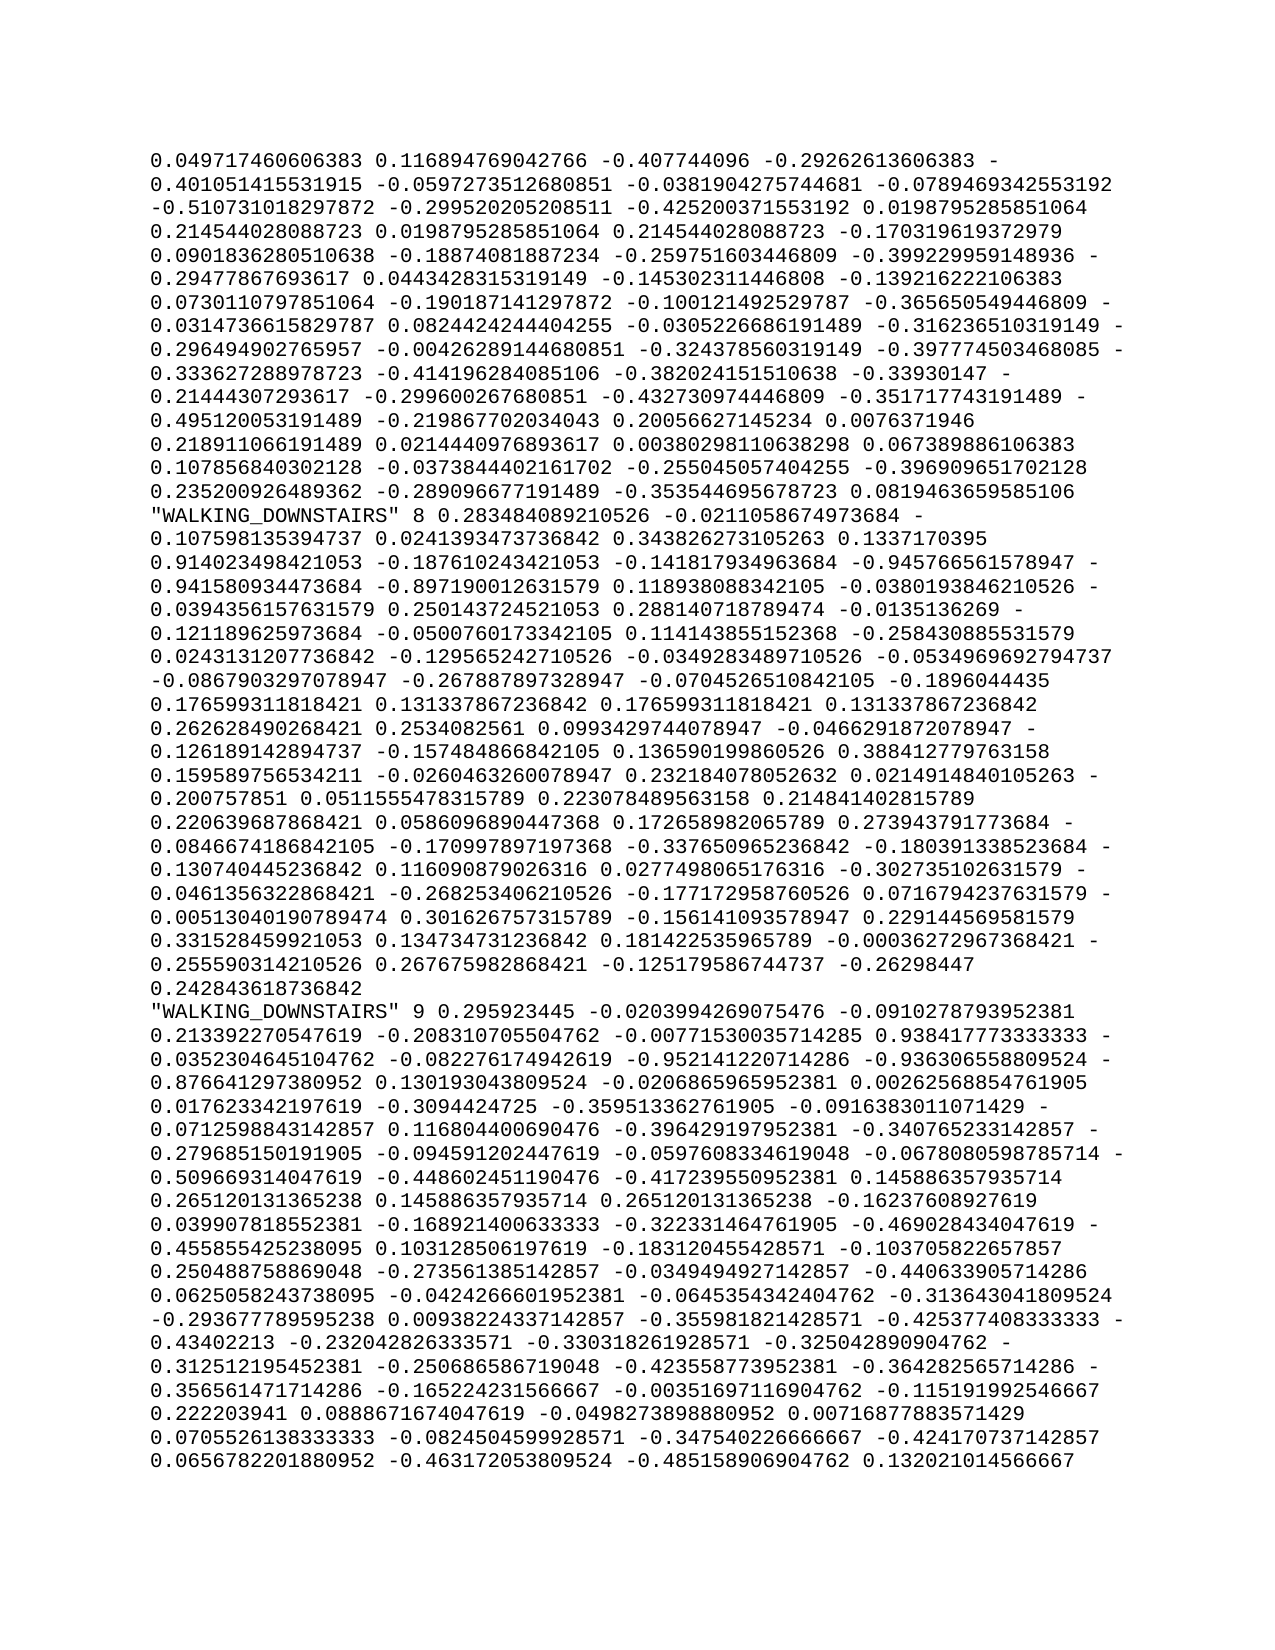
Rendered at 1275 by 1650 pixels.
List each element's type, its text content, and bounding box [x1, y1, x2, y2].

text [150, 150, 1125, 505]
text "WALKING_DOWNSTAIRS" 8 0.283484089210526 -0.0211058674973684 -0.107598135394737 0.0241393473736842 0.343826273105263 0.1337170395 0.914023498421053 -0.187610243421053 -0.141817934963684 -0.945766561578947 -0.941580934473684 -0.897190012631579 0.118938088342105 -0.0380193846210526 -0.0394356157631579 0.250143724521053 0.288140718789474 -0.0135136269 -0.121189625973684 -0.0500760173342105 0.114143855152368 -0.258430885531579 0.0243131207736842 -0.129565242710526 -0.0349283489710526 -0.0534969692794737 -0.0867903297078947 -0.267887897328947 -0.0704526510842105 -0.1896044435 0.176599311818421 0.131337867236842 0.176599311818421 0.131337867236842 0.262628490268421 0.2534082561 0.0993429744078947 -0.0466291872078947 -0.126189142894737 -0.157484866842105 0.136590199860526 0.388412779763158 0.159589756534211 -0.0260463260078947 0.232184078052632 0.0214914840105263 -0.200757851 0.0511555478315789 0.223078489563158 0.214841402815789 0.220639687868421 0.0586096890447368 0.172658982065789 0.273943791773684 -0.0846674186842105 -0.170997897197368 -0.337650965236842 -0.180391338523684 -0.130740445236842 0.116090879026316 0.0277498065176316 -0.302735102631579 -0.0461356322868421 -0.268253406210526 -0.177172958760526 0.0716794237631579 -0.00513040190789474 0.301626757315789 -0.156141093578947 0.229144569581579 0.331528459921053 0.134734731236842 0.181422535965789 -0.00036272967368421 -0.255590314210526 0.267675982868421 -0.125179586744737 -0.26298447 0.242843618736842 [150, 505, 1125, 1001]
text "WALKING_DOWNSTAIRS" 9 0.295923445 -0.0203994269075476 -0.0910278793952381 0.213392270547619 -0.208310705504762 -0.00771530035714285 0.938417773333333 -0.0352304645104762 -0.082276174942619 -0.952141220714286 -0.936306558809524 -0.876641297380952 0.130193043809524 -0.0206865965952381 0.00262568854761905 0.017623342197619 -0.3094424725 -0.359513362761905 -0.0916383011071429 -0.0712598843142857 0.116804400690476 -0.396429197952381 -0.340765233142857 -0.279685150191905 -0.094591202447619 -0.0597608334619048 -0.0678080598785714 -0.509669314047619 -0.448602451190476 -0.417239550952381 0.145886357935714 0.265120131365238 0.145886357935714 0.265120131365238 -0.16237608927619 0.039907818552381 -0.168921400633333 -0.322331464761905 -0.469028434047619 -0.455855425238095 0.103128506197619 -0.183120455428571 -0.103705822657857 0.250488758869048 -0.273561385142857 -0.0349494927142857 -0.440633905714286 0.0625058243738095 -0.0424266601952381 -0.0645354342404762 -0.313643041809524 -0.293677789595238 0.00938224337142857 -0.355981821428571 -0.425377408333333 -0.43402213 -0.232042826333571 -0.330318261928571 -0.325042890904762 -0.312512195452381 -0.250686586719048 -0.423558773952381 -0.364282565714286 -0.356561471714286 -0.165224231566667 -0.00351697116904762 -0.115191992546667 0.222203941 0.0888671674047619 -0.0498273898880952 0.00716877883571429 0.0705526138333333 -0.0824504599928571 -0.347540226666667 -0.424170737142857 0.0656782201880952 -0.463172053809524 -0.485158906904762 0.132021014566667 [150, 1001, 1125, 1474]
